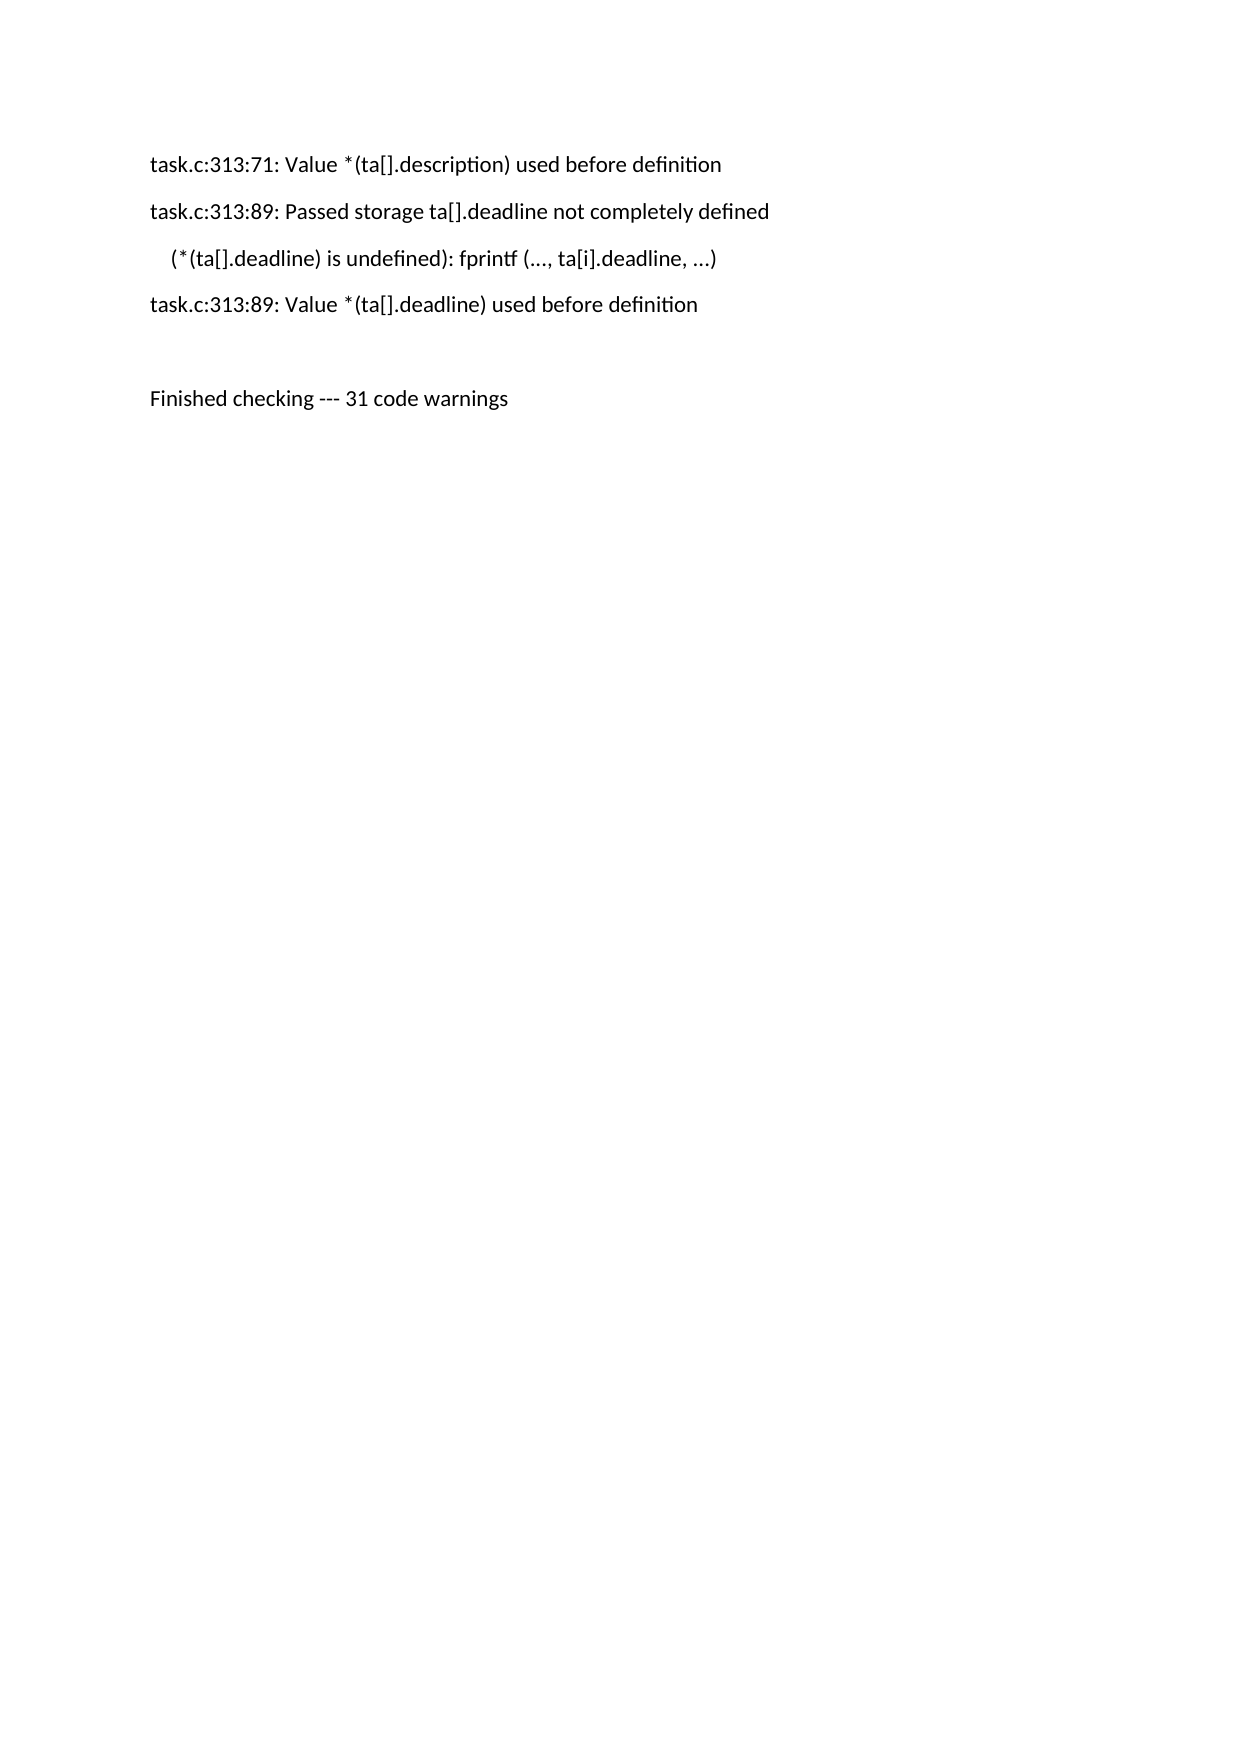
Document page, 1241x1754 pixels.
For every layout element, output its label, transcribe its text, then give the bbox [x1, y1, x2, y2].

text task.c:313:89: Passed storage ta[].deadline not completely defined [150, 197, 1090, 225]
text Finished checking --- 31 code warnings [150, 384, 1090, 412]
text (*(ta[].deadline) is undefined): fprintf (..., ta[i].deadline, ...) [150, 244, 1090, 272]
text task.c:313:89: Value *(ta[].deadline) used before definition [150, 291, 1090, 319]
text task.c:313:71: Value *(ta[].description) used before definition [150, 150, 1090, 178]
